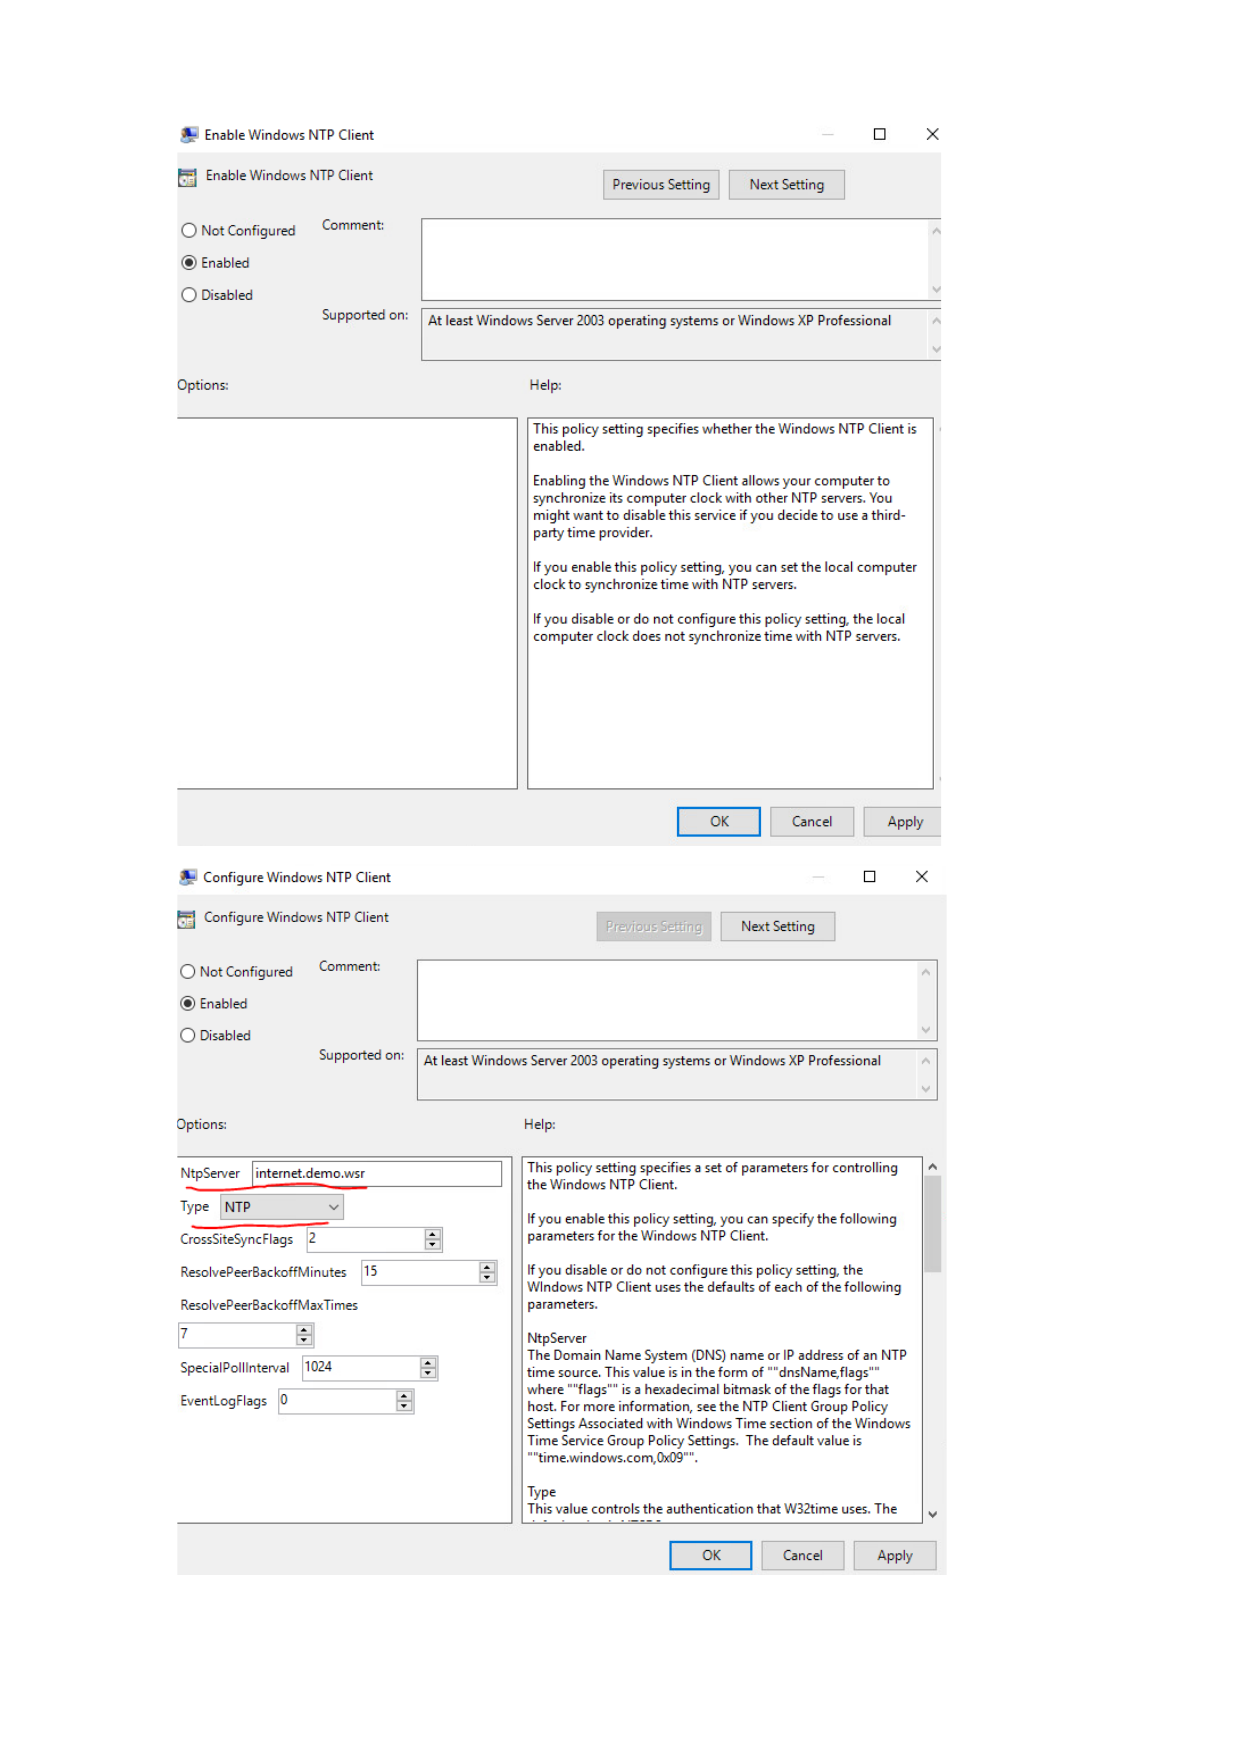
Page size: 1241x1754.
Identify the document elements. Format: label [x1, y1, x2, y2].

picture [177, 864, 947, 1575]
picture [177, 118, 942, 846]
